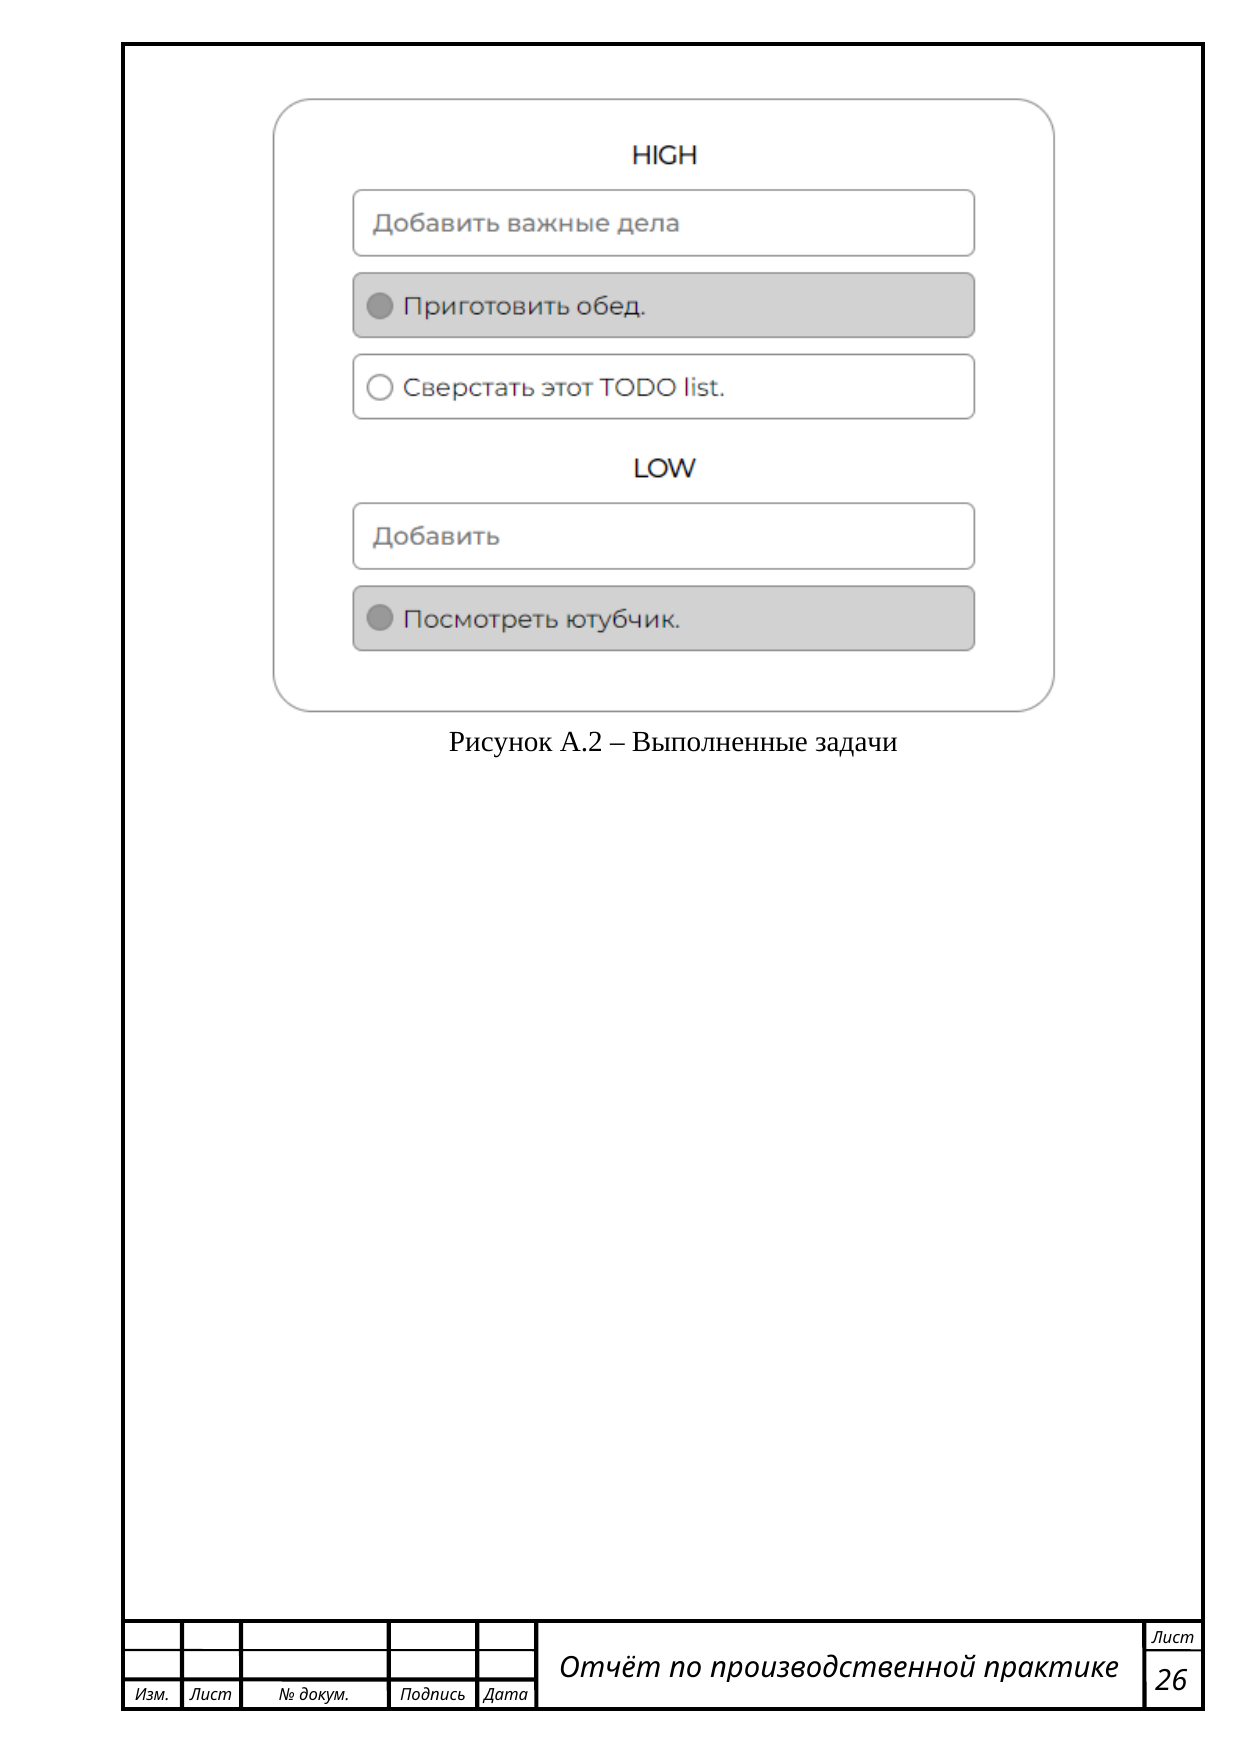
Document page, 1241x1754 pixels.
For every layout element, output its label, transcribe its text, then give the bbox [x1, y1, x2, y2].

picture [259, 94, 1088, 725]
text Рисунок А.2 – Выполненные задачи [165, 724, 1181, 758]
